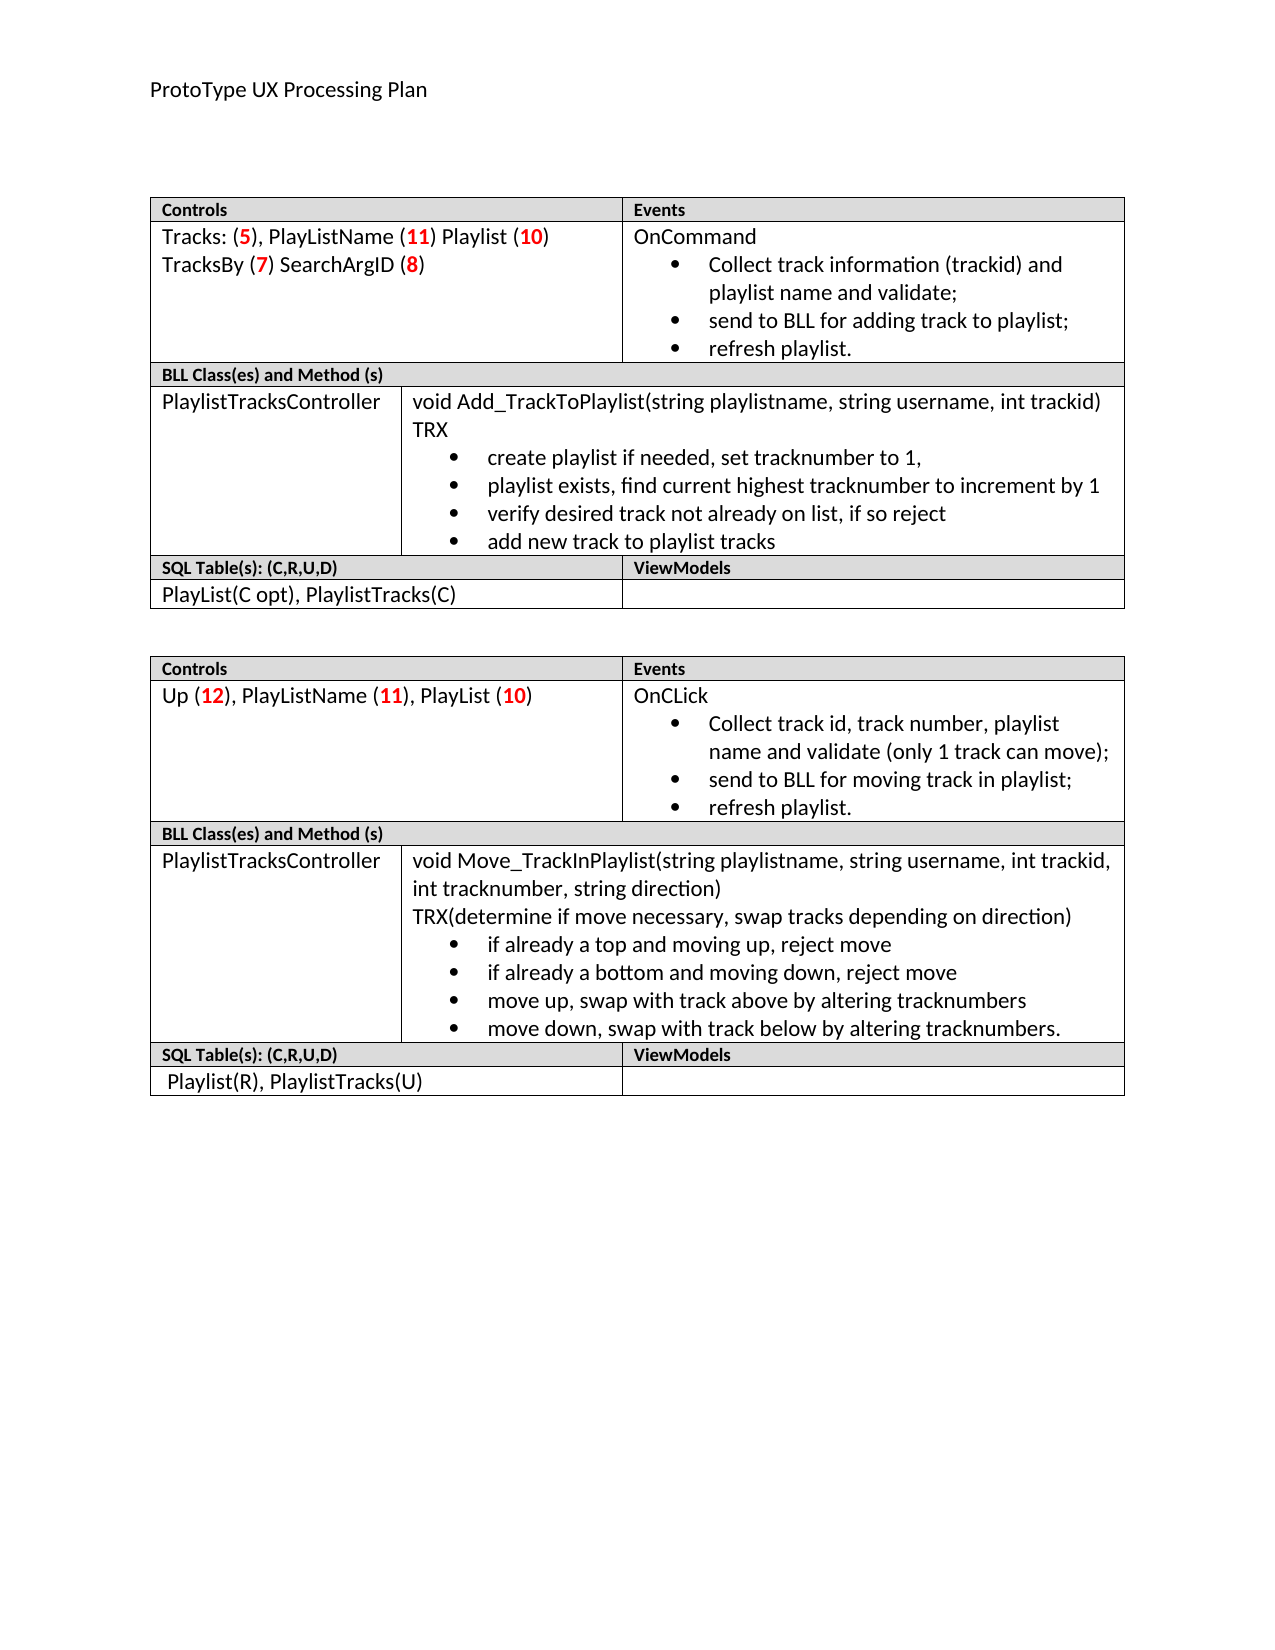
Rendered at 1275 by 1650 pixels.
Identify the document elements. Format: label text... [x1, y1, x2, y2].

table_header Events [623, 657, 1124, 680]
table_header Events [623, 198, 1124, 221]
table_header Controls [151, 657, 622, 680]
table_cell PlayList(C opt), PlaylistTracks(C) [151, 580, 622, 608]
table_cell PlaylistTracksController [151, 846, 401, 1042]
table_cell ViewModels [623, 556, 1124, 579]
table_cell BLL Class(es) and Method (s) [151, 363, 1124, 386]
table_cell ViewModels [623, 1043, 1124, 1066]
table_cell [623, 580, 1124, 608]
table_cell BLL Class(es) and Method (s) [151, 822, 1124, 845]
table_header Controls [151, 198, 622, 221]
table_cell Up (12), PlayListName (11), PlayList (10) [151, 681, 622, 821]
table_cell void Move_TrackInPlaylist(string playlistname, string username, int trackid, int tracknumber, string direction) TRX(determine if move necessary, swap tracks depending on direction) if already a top and moving up, reject move if already a bottom and moving down, reject move move up, swap with track above by altering tracknumbers move down, swap with track below by altering tracknumbers. [402, 846, 1124, 1042]
table_cell SQL Table(s): (C,R,U,D) [151, 1043, 622, 1066]
table_cell Tracks: (5), PlayListName (11) Playlist (10) TracksBy (7) SearchArgID (8) [151, 222, 622, 362]
table_cell void Add_TrackToPlaylist(string playlistname, string username, int trackid) TRX create playlist if needed, set tracknumber to 1, playlist exists, find current highest tracknumber to increment by 1 verify desired track not already on list, if so reject add new track to playlist tracks [402, 387, 1124, 555]
table_cell [623, 1067, 1124, 1095]
table_cell SQL Table(s): (C,R,U,D) [151, 556, 622, 579]
table_cell OnCLick Collect track id, track number, playlist name and validate (only 1 track can move); send to BLL for moving track in playlist; refresh playlist. [623, 681, 1124, 821]
table_cell PlaylistTracksController [151, 387, 401, 555]
table_cell OnCommand Collect track information (trackid) and playlist name and validate; send to BLL for adding track to playlist; refresh playlist. [623, 222, 1124, 362]
table_cell Playlist(R), PlaylistTracks(U) [151, 1067, 622, 1095]
